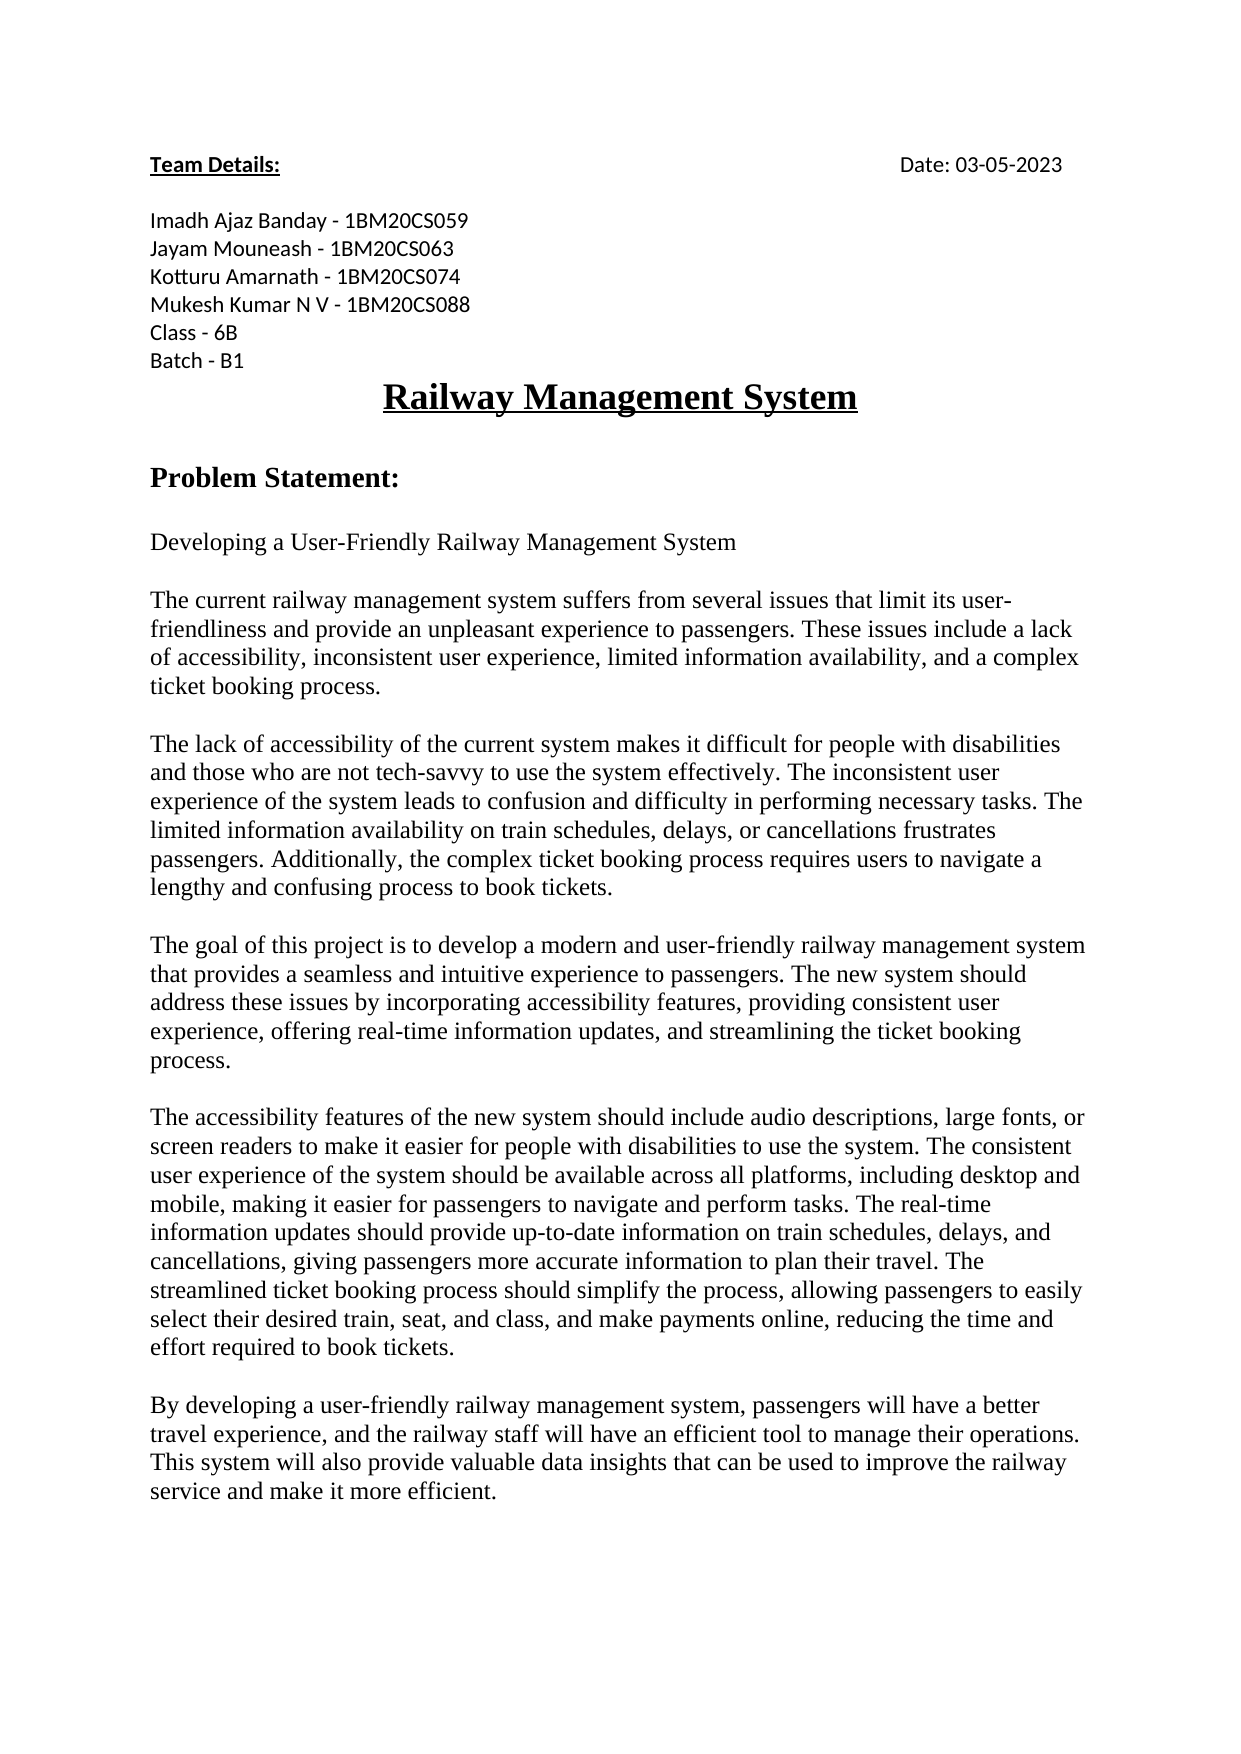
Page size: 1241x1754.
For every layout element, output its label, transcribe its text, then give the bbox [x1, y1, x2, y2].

text Team Details: Date: 03-05-2023 [150, 150, 1090, 206]
text The current railway management system suffers from several issues that limit its user-friendliness and provide an unpleasant experience to passengers. These issues include a lack of accessibility, inconsistent user experience, limited information availability, and a complex ticket booking process. [150, 585, 1090, 700]
text Jayam Mouneash - 1BM20CS063 [150, 234, 1090, 262]
text Railway Management System [150, 374, 1090, 417]
text By developing a user-friendly railway management system, passengers will have a better travel experience, and the railway staff will have an efficient tool to manage their operations. This system will also provide valuable data insights that can be used to improve the railway service and make it more efficient. [150, 1390, 1090, 1505]
text Class - 6B [150, 318, 1090, 346]
text Imadh Ajaz Banday - 1BM20CS059 [150, 206, 1090, 234]
text Kotturu Amarnath - 1BM20CS074 [150, 262, 1090, 290]
text The lack of accessibility of the current system makes it difficult for people with disabilities and those who are not tech-savvy to use the system effectively. The inconsistent user experience of the system leads to confusion and difficulty in performing necessary tasks. The limited information availability on train schedules, delays, or cancellations frustrates passengers. Additionally, the complex ticket booking process requires users to navigate a lengthy and confusing process to book tickets. [150, 729, 1090, 901]
text Developing a User-Friendly Railway Management System [150, 527, 1090, 556]
text Problem Statement: [150, 460, 1090, 494]
text Batch - B1 [150, 346, 1090, 374]
text The goal of this project is to develop a modern and user-friendly railway management system that provides a seamless and intuitive experience to passengers. The new system should address these issues by incorporating accessibility features, providing consistent user experience, offering real-time information updates, and streamlining the ticket booking process. [150, 930, 1090, 1074]
text The accessibility features of the new system should include audio descriptions, large fonts, or screen readers to make it easier for people with disabilities to use the system. The consistent user experience of the system should be available across all platforms, including desktop and mobile, making it easier for passengers to navigate and perform tasks. The real-time information updates should provide up-to-date information on train schedules, delays, and cancellations, giving passengers more accurate information to plan their travel. The streamlined ticket booking process should simplify the process, allowing passengers to easily select their desired train, seat, and class, and make payments online, reducing the time and effort required to book tickets. [150, 1102, 1090, 1361]
text Mukesh Kumar N V - 1BM20CS088 [150, 290, 1090, 318]
